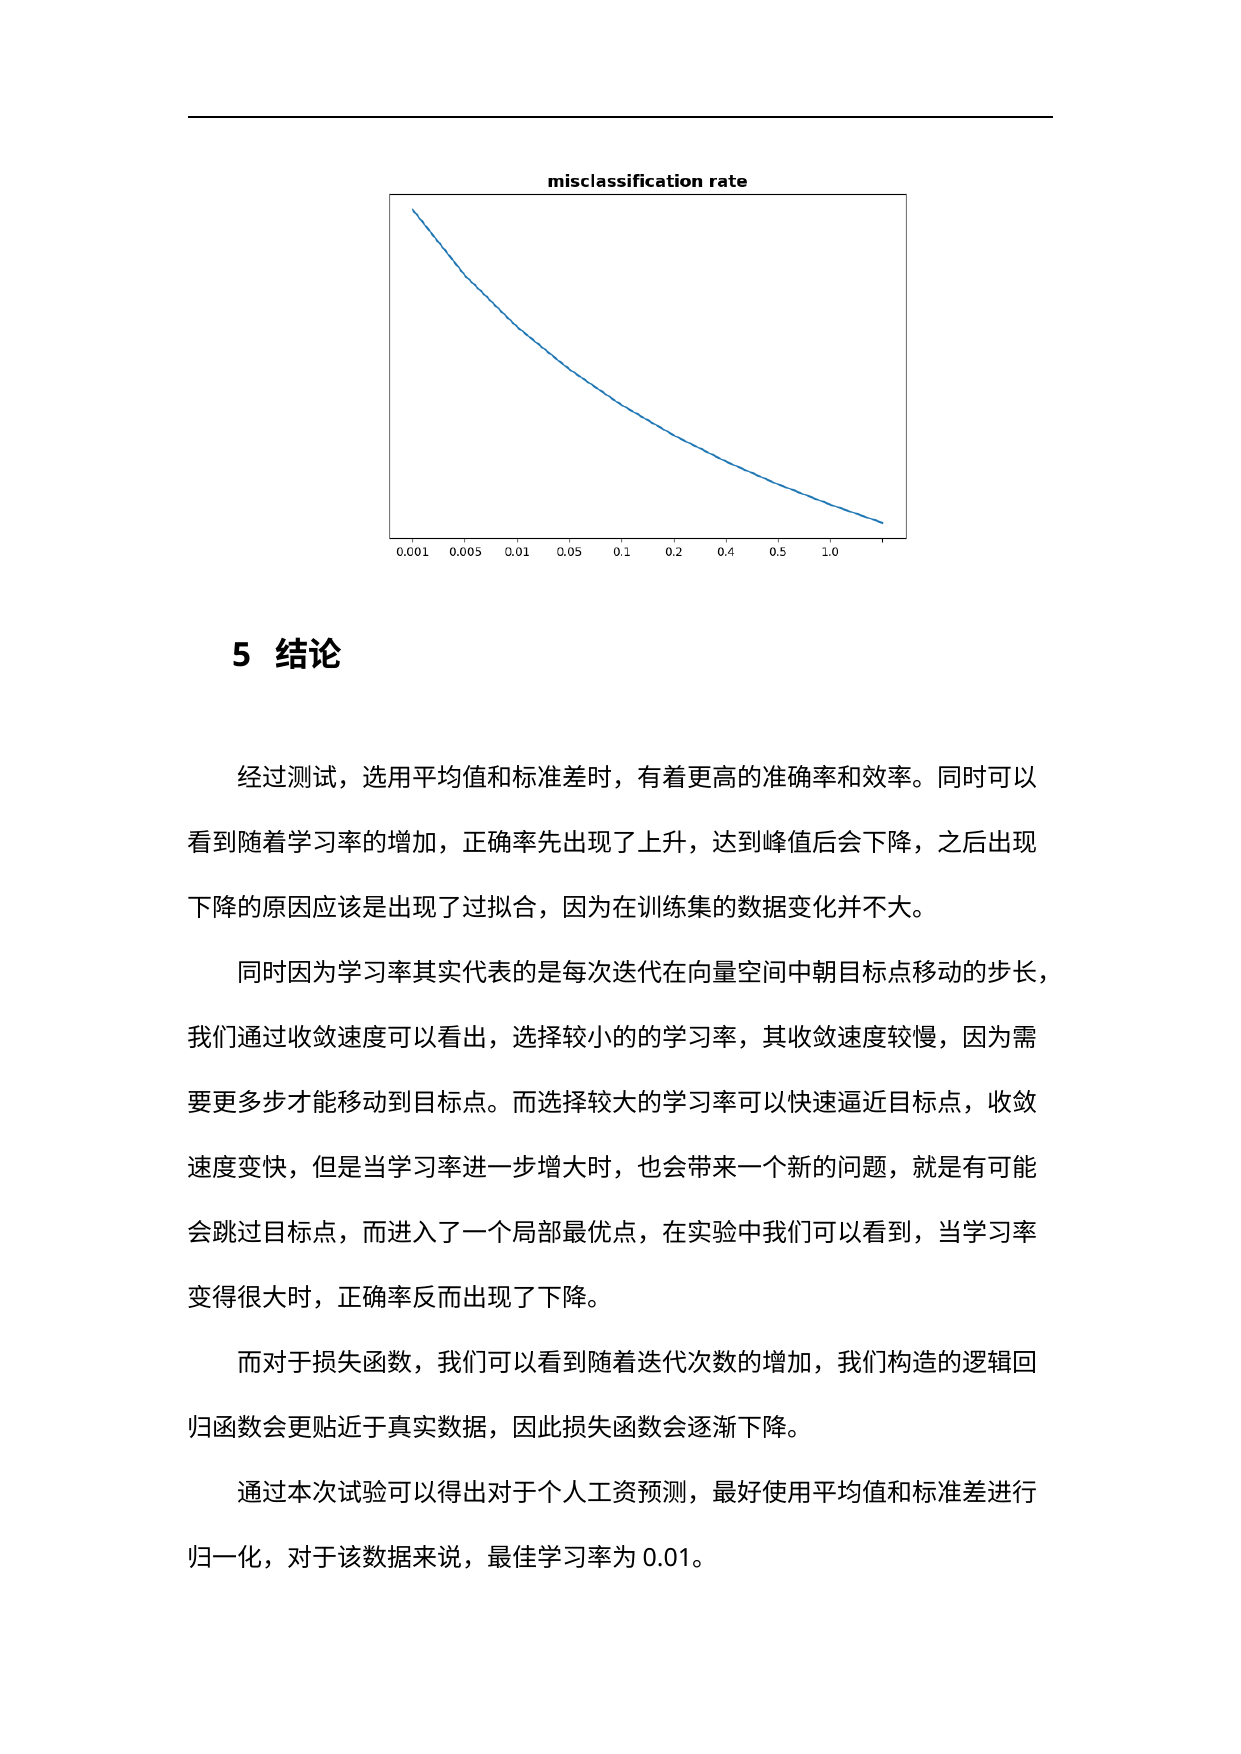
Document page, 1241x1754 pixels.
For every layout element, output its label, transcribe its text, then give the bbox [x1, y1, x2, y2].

text 通过本次试验可以得出对于个人工资预测，最好使用平均值和标准差进行归一化，对于该数据来说，最佳学习率为0.01。 [187, 1458, 1053, 1588]
text 同时因为学习率其实代表的是每次迭代在向量空间中朝目标点移动的步长，我们通过收敛速度可以看出，选择较小的的学习率，其收敛速度较慢，因为需要更多步才能移动到目标点。而选择较大的学习率可以快速逼近目标点，收敛速度变快，但是当学习率进一步增大时，也会带来一个新的问题，就是有可能会跳过目标点，而进入了一个局部最优点，在实验中我们可以看到，当学习率变得很大时，正确率反而出现了下降。 [187, 938, 1053, 1328]
text 经过测试，选用平均值和标准差时，有着更高的准确率和效率。同时可以看到随着学习率的增加，正确率先出现了上升，达到峰值后会下降，之后出现下降的原因应该是出现了过拟合，因为在训练集的数据变化并不大。 [187, 743, 1053, 938]
text 而对于损失函数，我们可以看到随着迭代次数的增加，我们构造的逻辑回归函数会更贴近于真实数据，因此损失函数会逐渐下降。 [187, 1328, 1053, 1458]
subtitle 结论 [232, 620, 1053, 685]
picture [372, 162, 918, 571]
